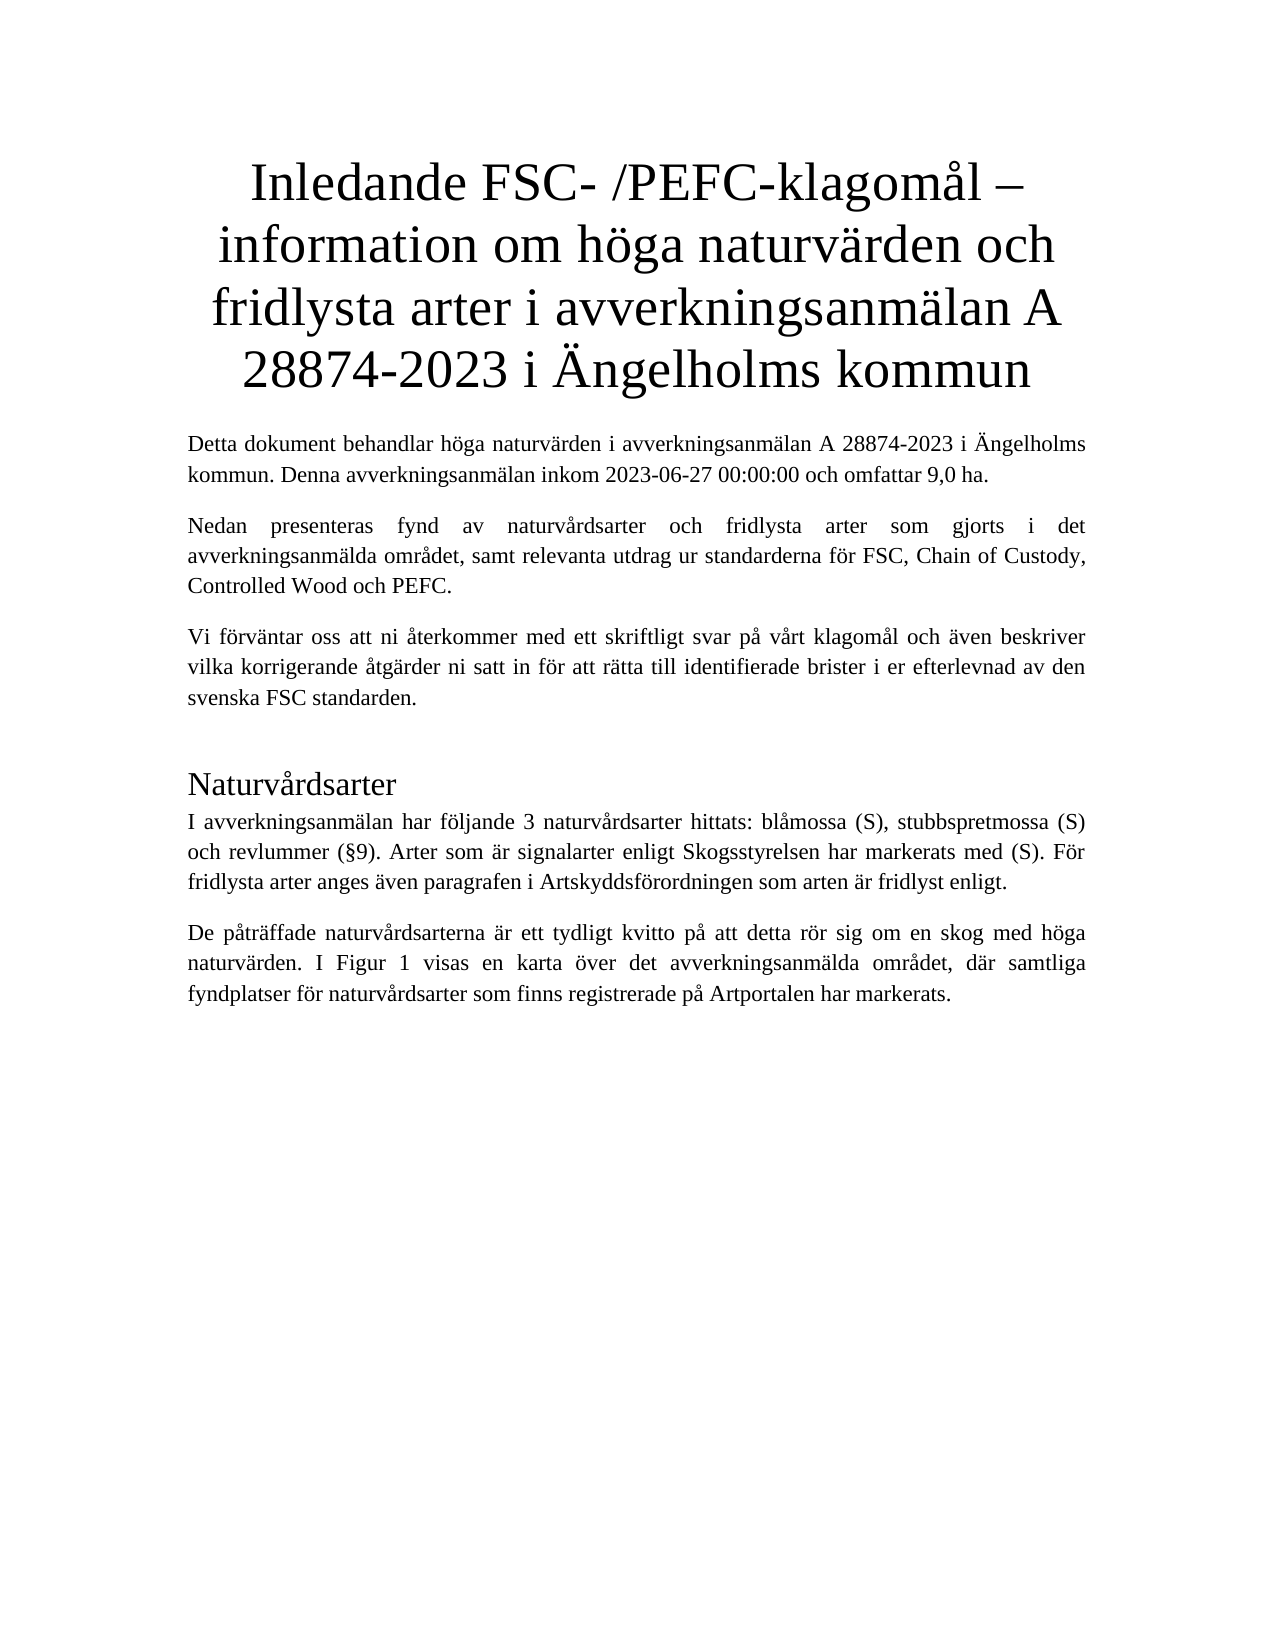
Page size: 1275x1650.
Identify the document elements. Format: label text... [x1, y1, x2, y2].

subtitle Naturvårdsarter [187, 764, 1087, 802]
title Inledande FSC- /PEFC-klagomål – information om höga naturvärden och fridlysta arter i avverkningsanmälan A 28874-2023 i Ängelholms kommun [187, 150, 1087, 399]
text Vi förväntar oss att ni återkommer med ett skriftligt svar på vårt klagomål och även beskriver vilka korrigerande åtgärder ni satt in för att rätta till identifierade brister i er efterlevnad av den svenska FSC standarden. [187, 623, 1087, 710]
text De påträffade naturvårdsarterna är ett tydligt kvitto på att detta rör sig om en skog med höga naturvärden. I Figur 1 visas en karta över det avverkningsanmälda området, där samtliga fyndplatser för naturvårdsarter som finns registrerade på Artportalen har markerats. [187, 919, 1087, 1006]
text Detta dokument behandlar höga naturvärden i avverkningsanmälan A 28874-2023 i Ängelholms kommun. Denna avverkningsanmälan inkom 2023-06-27 00:00:00 och omfattar 9,0 ha. [187, 430, 1087, 487]
text Nedan presenteras fynd av naturvårdsarter och fridlysta arter som gjorts i det avverkningsanmälda området, samt relevanta utdrag ur standarderna för FSC, Chain of Custody, Controlled Wood och PEFC. [187, 512, 1087, 598]
text I avverkningsanmälan har följande 3 naturvårdsarter hittats: blåmossa (S), stubbspretmossa (S) och revlummer (§9). Arter som är signalarter enligt Skogsstyrelsen har markerats med (S). För fridlysta arter anges även paragrafen i Artskyddsförordningen som arten är fridlyst enligt. [187, 808, 1087, 894]
